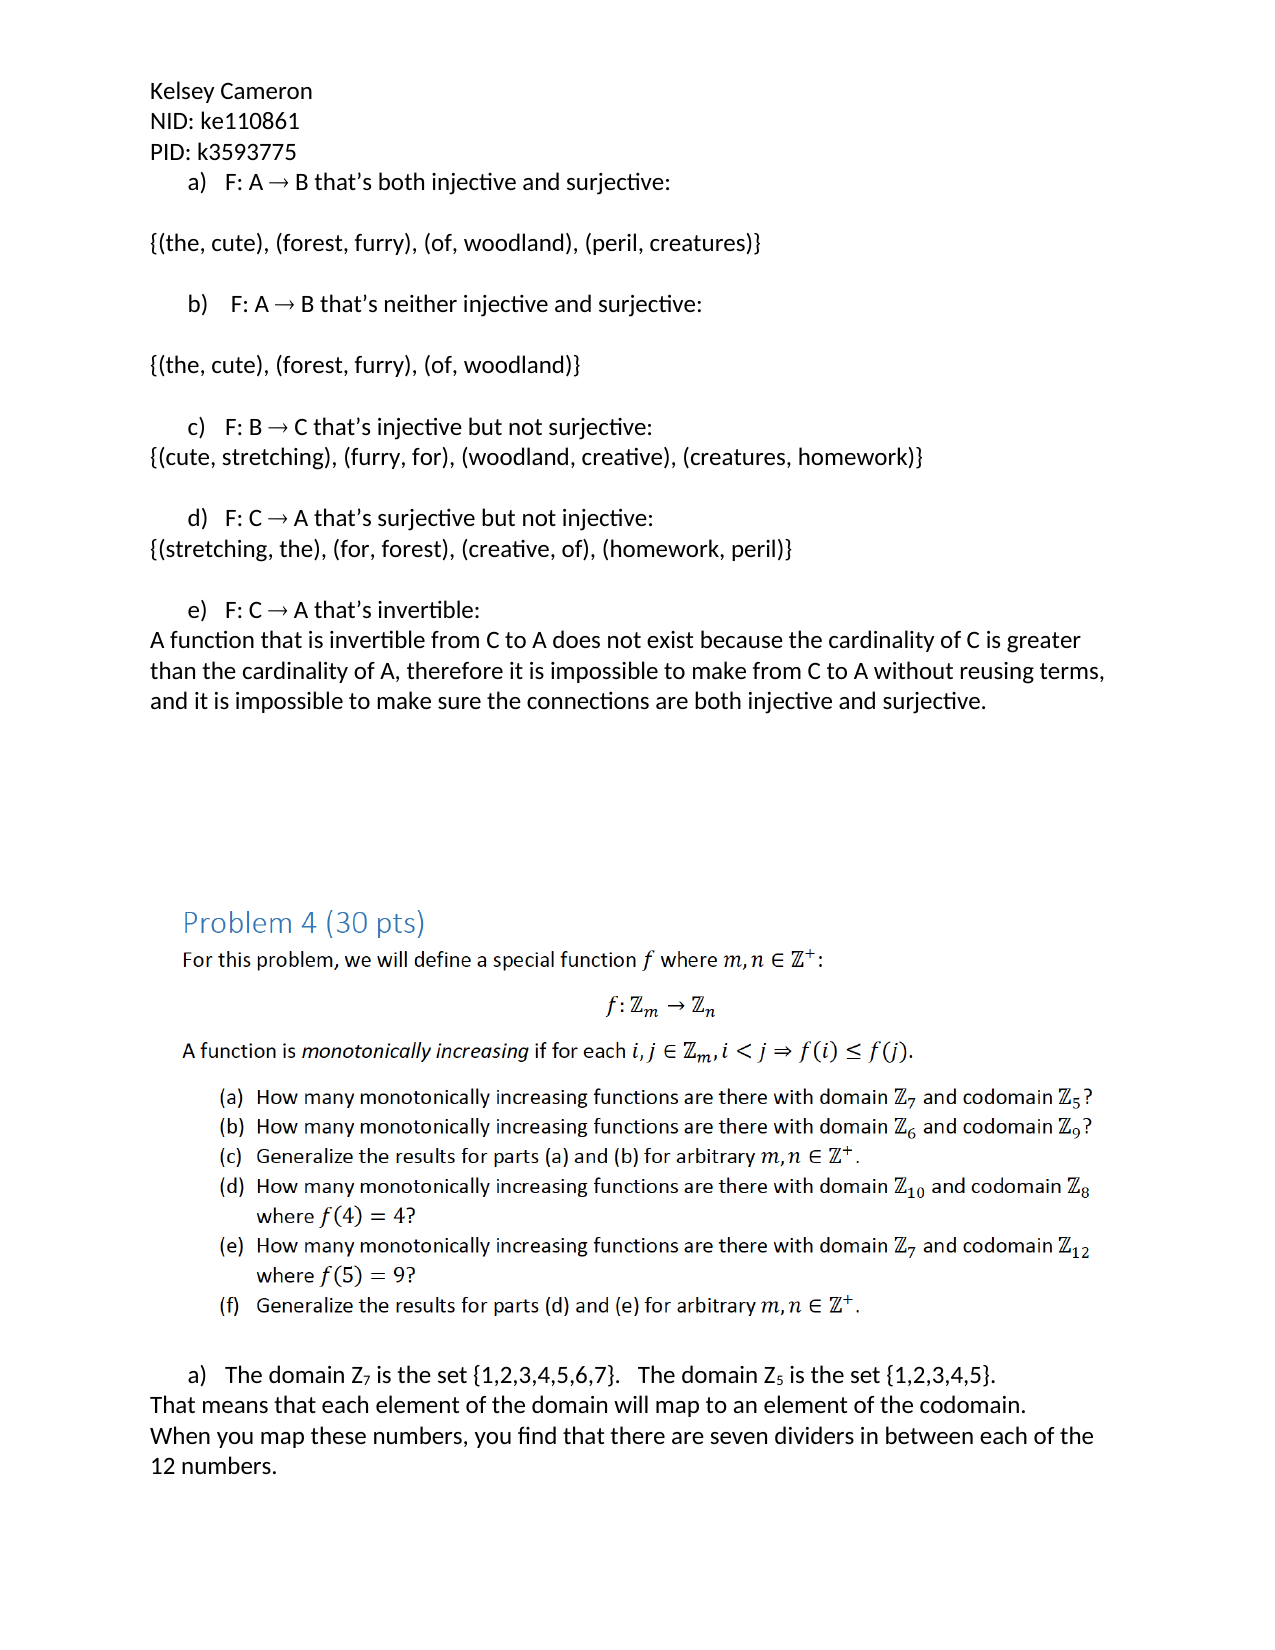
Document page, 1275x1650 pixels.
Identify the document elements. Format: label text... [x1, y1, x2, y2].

text That means that each element of the domain will map to an element of the codomain. [150, 1389, 1125, 1420]
text {(stretching, the), (for, forest), (creative, of), (homework, peril)} [150, 533, 1125, 563]
list F: A B that’s neither injective and surjective: [187, 289, 1125, 319]
text {(the, cute), (forest, furry), (of, woodland)} [150, 350, 1125, 380]
text {(cute, stretching), (furry, for), (woodland, creative), (creatures, homework)} [150, 441, 1125, 472]
list F: C A that’s surjective but not injective: [187, 502, 1125, 533]
list The domain Z7 is the set {1,2,3,4,5,6,7}. The domain Z5 is the set {1,2,3,4,5}. [187, 1359, 1125, 1389]
list F: B C that’s injective but not surjective: [187, 411, 1125, 441]
list F: C A that’s invertible: [187, 594, 1125, 624]
text When you map these numbers, you find that there are seven dividers in between each of the 12 numbers. [150, 1420, 1125, 1481]
list F: A B that’s both injective and surjective: [187, 167, 1125, 197]
text {(the, cute), (forest, furry), (of, woodland), (peril, creatures)} [150, 228, 1125, 258]
picture [150, 899, 1123, 1329]
text A function that is invertible from C to A does not exist because the cardinality of C is greater than the cardinality of A, therefore it is impossible to make from C to A without reusing terms, and it is impossible to make sure the connections are both injective and surjective. [150, 624, 1125, 716]
